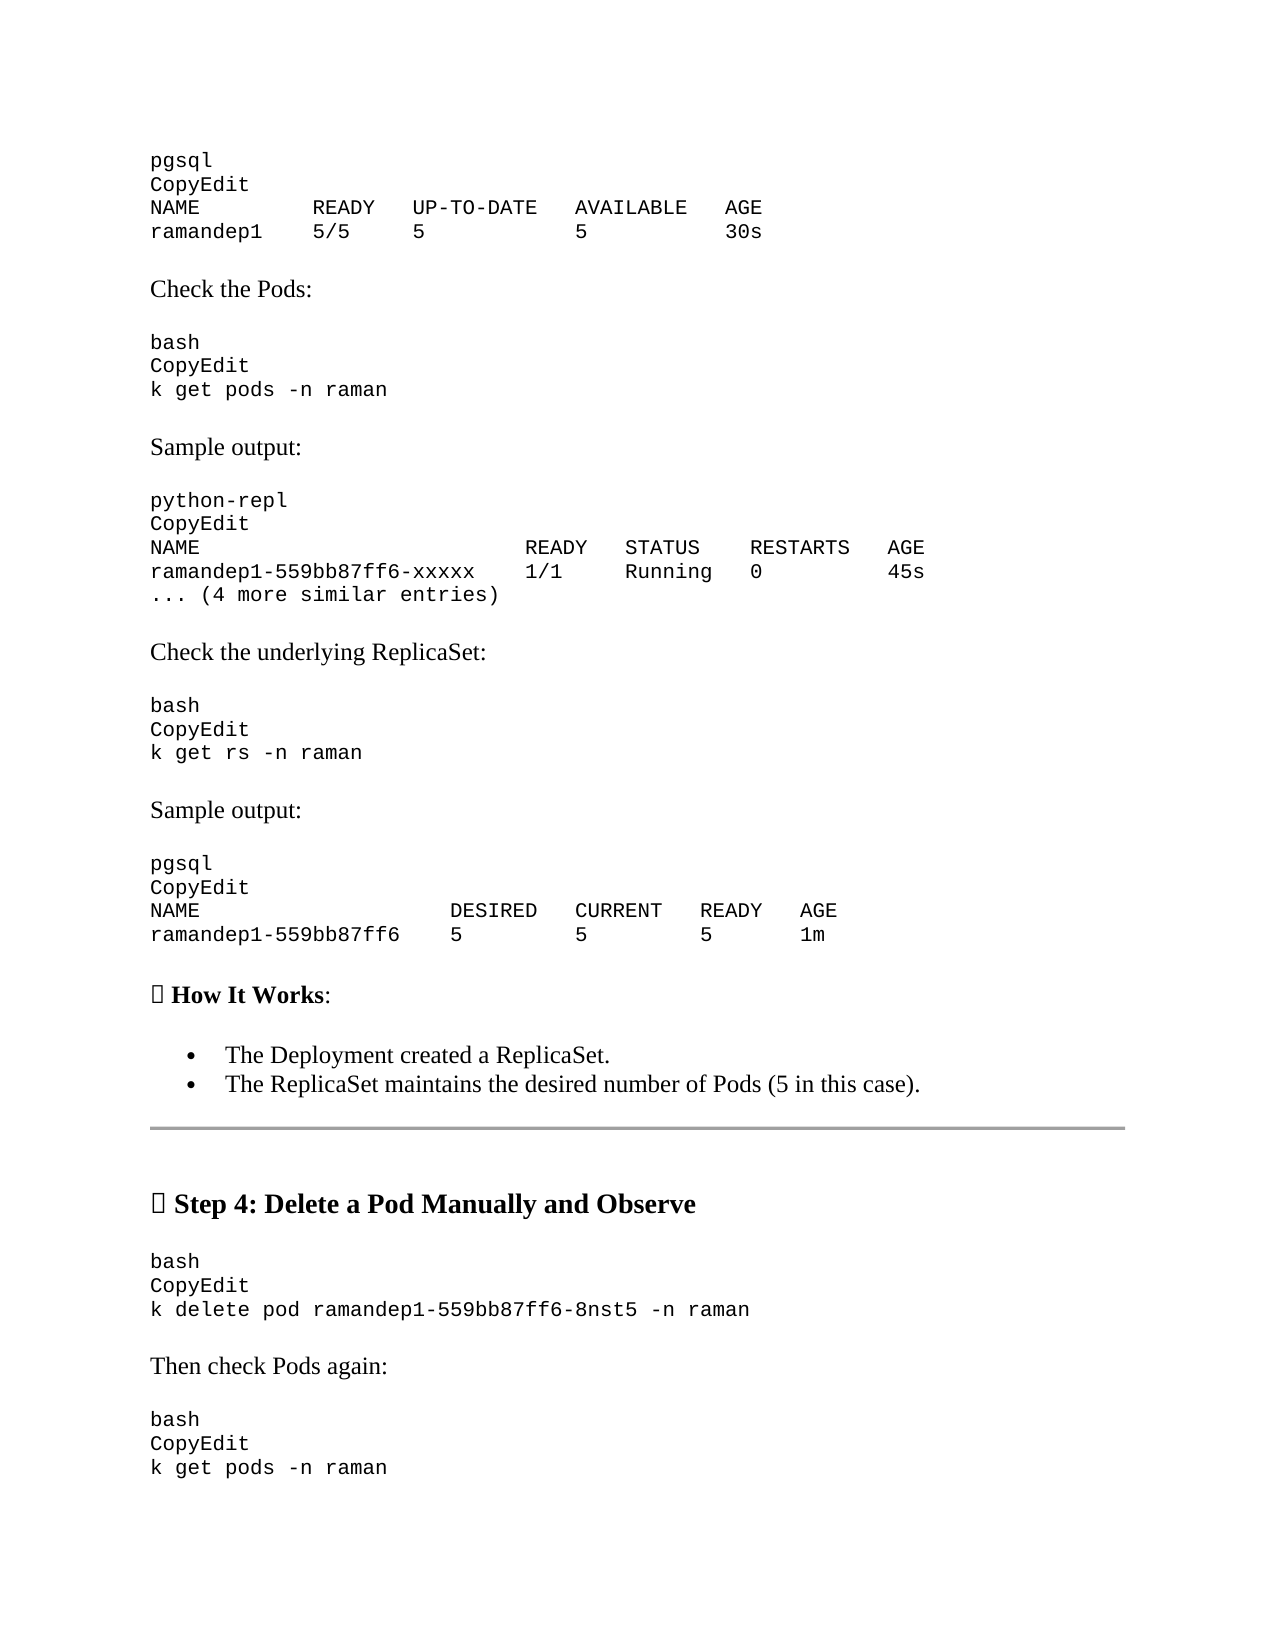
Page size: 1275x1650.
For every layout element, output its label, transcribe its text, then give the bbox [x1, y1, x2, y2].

text CopyEdit [150, 513, 1125, 537]
text ramandep1-559bb87ff6 5 5 5 1m [150, 924, 1125, 948]
text python-repl [150, 490, 1125, 513]
text bash [150, 695, 1125, 719]
text NAME READY UP-TO-DATE AVAILABLE AGE [150, 197, 1125, 221]
text k delete pod ramandep1-559bb87ff6-8nst5 -n raman [150, 1299, 1125, 1322]
text Sample output: [150, 432, 1125, 461]
text Then check Pods again: [150, 1351, 1125, 1380]
text CopyEdit [150, 719, 1125, 742]
text pgsql [150, 853, 1125, 877]
text bash [150, 1409, 1125, 1433]
text k get pods -n raman [150, 379, 1125, 403]
text CopyEdit [150, 355, 1125, 379]
text Check the Pods: [150, 274, 1125, 302]
text pgsql [150, 150, 1125, 174]
text 🧠 How It Works: [150, 977, 1125, 1011]
text 🧹 Step 4: Delete a Pod Manually and Observe [150, 1184, 1125, 1222]
text ... (4 more similar entries) [150, 584, 1125, 608]
text Check the underlying ReplicaSet: [150, 637, 1125, 666]
text ramandep1 5/5 5 5 30s [150, 221, 1125, 244]
text CopyEdit [150, 1275, 1125, 1299]
text CopyEdit [150, 1433, 1125, 1457]
text NAME DESIRED CURRENT READY AGE [150, 900, 1125, 924]
list The ReplicaSet maintains the desired number of Pods (5 in this case). [187, 1069, 1125, 1097]
text k get pods -n raman [150, 1457, 1125, 1480]
text bash [150, 332, 1125, 355]
text bash [150, 1251, 1125, 1275]
text CopyEdit [150, 877, 1125, 900]
text ramandep1-559bb87ff6-xxxxx 1/1 Running 0 45s [150, 561, 1125, 584]
list The Deployment created a ReplicaSet. [187, 1040, 1125, 1069]
text k get rs -n raman [150, 742, 1125, 766]
text Sample output: [150, 795, 1125, 824]
text CopyEdit [150, 174, 1125, 197]
text NAME READY STATUS RESTARTS AGE [150, 537, 1125, 561]
